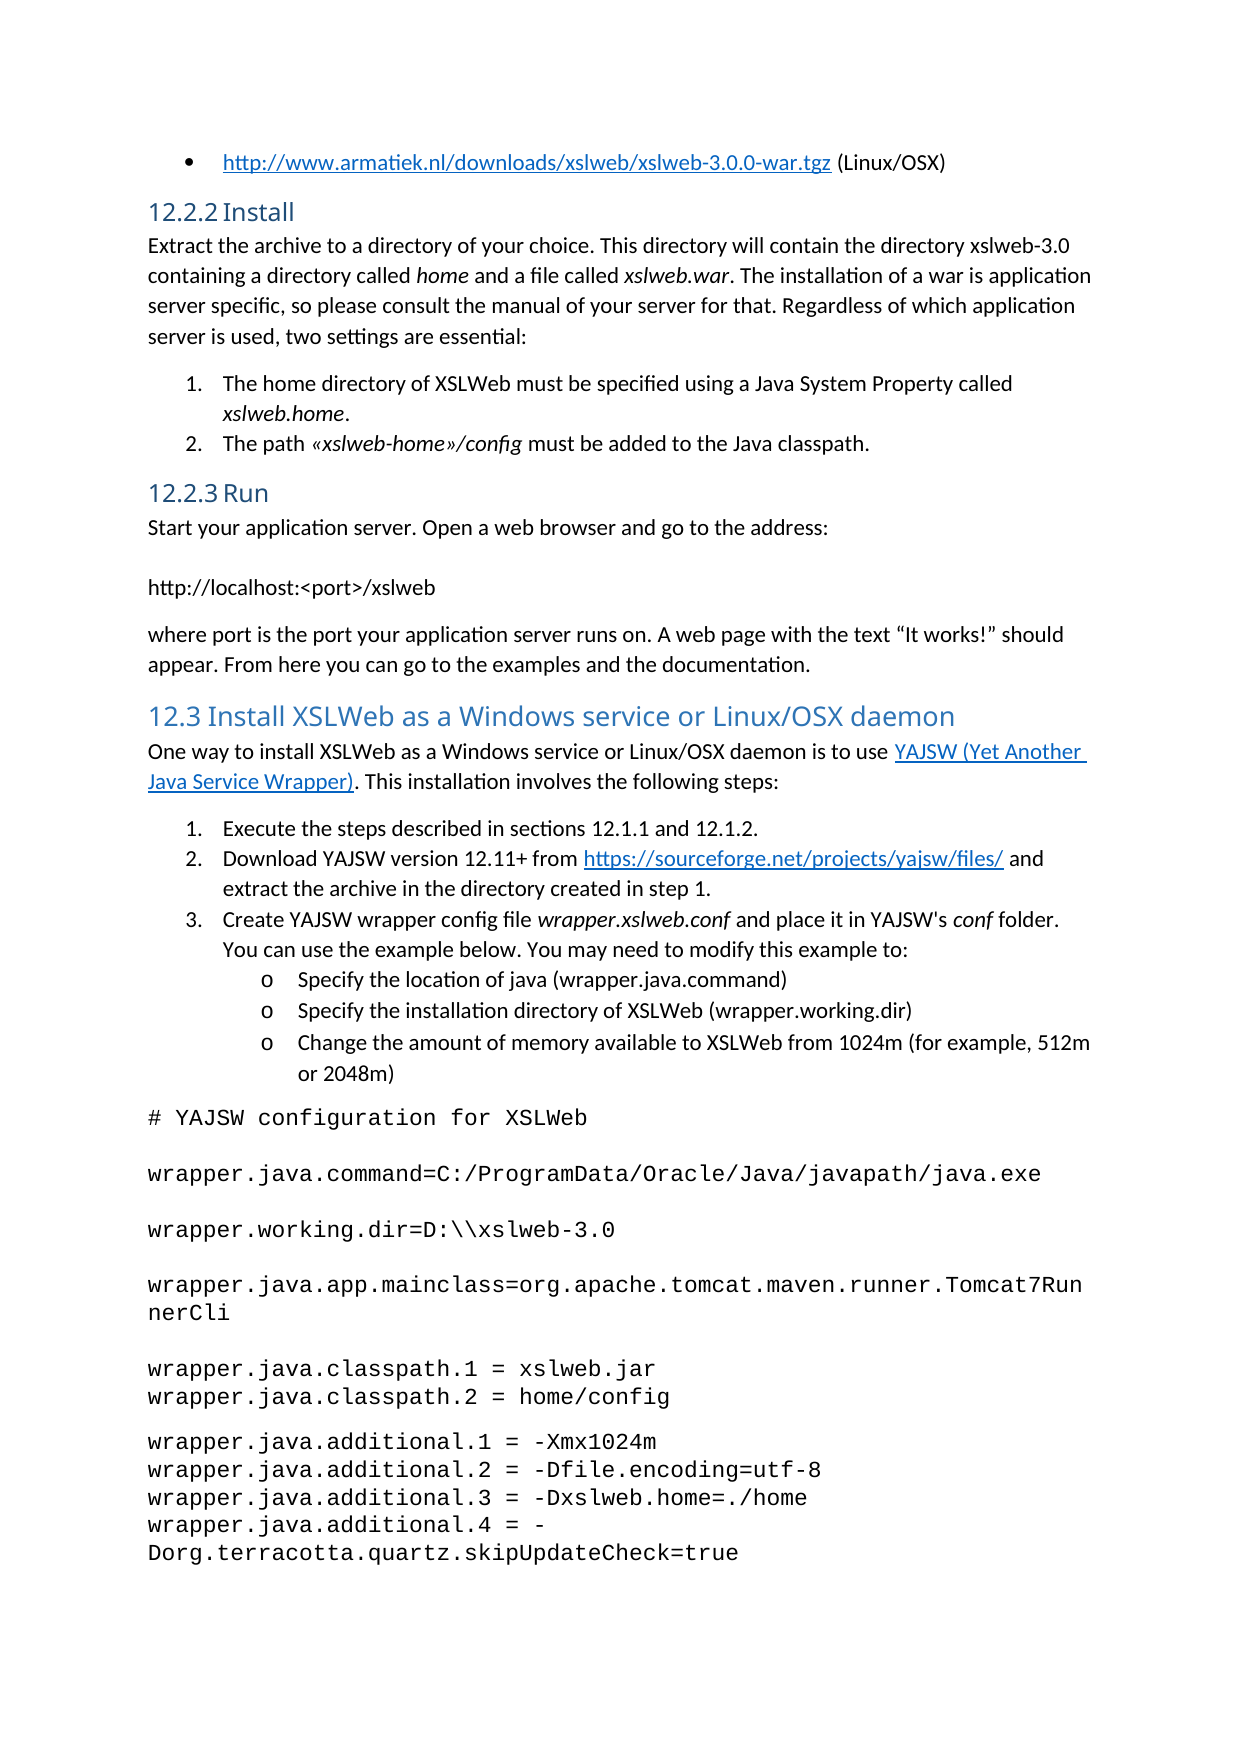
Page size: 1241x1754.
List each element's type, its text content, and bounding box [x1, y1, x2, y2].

subtitle Install [148, 194, 1093, 228]
text # YAJSW configuration for XSLWeb wrapper.java.command=C:/ProgramData/Oracle/Java/javapath/java.exe wrapper.working.dir=D:\\xslweb-3.0 wrapper.java.app.mainclass=org.apache.tomcat.maven.runner.Tomcat7RunnerCli wrapper.java.classpath.1 = xslweb.jar wrapper.java.classpath.2 = home/config [148, 1106, 1093, 1411]
subtitle Install XSLWeb as a Windows service or Linux/OSX daemon [148, 697, 1093, 734]
text where port is the port your application server runs on. A web page with the text “It works!” should appear. From here you can go to the examples and the documentation. [148, 620, 1093, 678]
list The home directory of XSLWeb must be specified using a Java System Property called xslweb.home. [185, 369, 1093, 427]
list Create YAJSW wrapper config file wrapper.xslweb.conf and place it in YAJSW's conf folder. You can use the example below. You may need to modify this example to: [185, 905, 1093, 963]
list Change the amount of memory available to XSLWeb from 1024m (for example, 512m or 2048m) [260, 1028, 1093, 1087]
subtitle Run [148, 476, 1093, 510]
text Extract the archive to a directory of your choice. This directory will contain the directory xslweb-3.0 containing a directory called home and a file called xslweb.war. The installation of a war is application server specific, so please consult the manual of your server for that. Regardless of which application server is used, two settings are essential: [148, 231, 1093, 350]
list Download YAJSW version 12.11+ from https://sourceforge.net/projects/yajsw/files/ and extract the archive in the directory created in step 1. [185, 844, 1093, 902]
list The path «xslweb-home»/config must be added to the Java classpath. [185, 429, 1093, 457]
list http://www.armatiek.nl/downloads/xslweb/xslweb-3.0.0-war.tgz (Linux/OSX) [185, 148, 1093, 176]
text One way to install XSLWeb as a Windows service or Linux/OSX daemon is to use YAJSW (Yet Another Java Service Wrapper). This installation involves the following steps: [148, 737, 1093, 795]
text Start your application server. Open a web browser and go to the address: http://localhost:<port>/xslweb [148, 513, 1093, 601]
list Specify the location of java (wrapper.java.command) [260, 965, 1093, 994]
list Execute the steps described in sections 12.1.1 and 12.1.2. [185, 814, 1093, 842]
list Specify the installation directory of XSLWeb (wrapper.working.dir) [260, 997, 1093, 1026]
